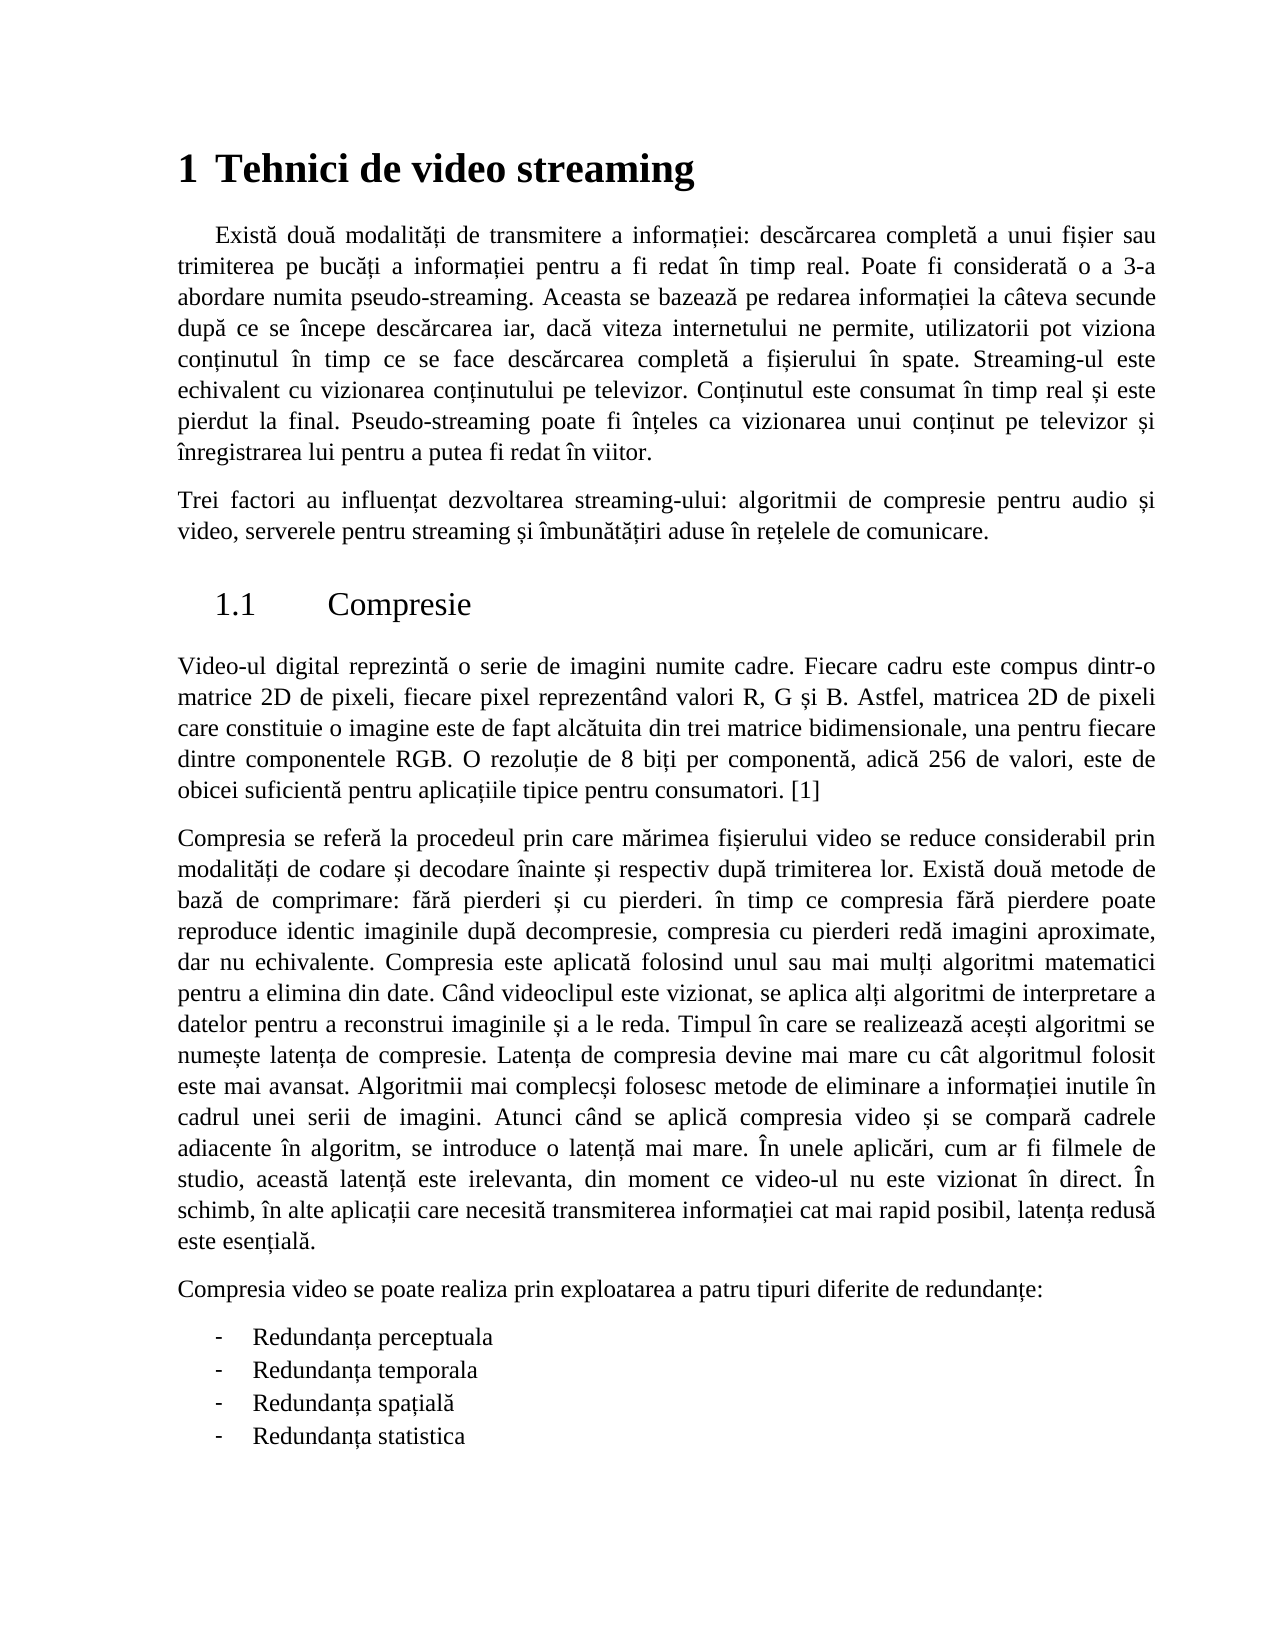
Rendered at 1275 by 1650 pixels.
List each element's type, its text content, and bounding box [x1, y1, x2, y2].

text Există două modalități de transmitere a informației: descărcarea completă a unui fișier sau trimiterea pe bucăți a informației pentru a fi redat în timp real. Poate fi considerată o a 3-a abordare numita pseudo-streaming. Aceasta se bazează pe redarea informației la câteva secunde după ce se începe descărcarea iar, dacă viteza internetului ne permite, utilizatorii pot viziona conținutul în timp ce se face descărcarea completă a fișierului în spate. Streaming-ul este echivalent cu vizionarea conținutului pe televizor. Conținutul este consumat în timp real și este pierdut la final. Pseudo-streaming poate fi înțeles ca vizionarea unui conținut pe televizor și înregistrarea lui pentru a putea fi redat în viitor. [177, 220, 1157, 466]
subtitle Compresie [214, 584, 1157, 623]
text Compresia video se poate realiza prin exploatarea a patru tipuri diferite de redundanțe: [177, 1274, 1157, 1303]
list Redundanța statistica [215, 1420, 1157, 1451]
list Redundanța temporala [215, 1354, 1157, 1385]
text Video-ul digital reprezintă o serie de imagini numite cadre. Fiecare cadru este compus dintr-o matrice 2D de pixeli, fiecare pixel reprezentând valori R, G și B. Astfel, matricea 2D de pixeli care constituie o imagine este de fapt alcătuita din trei matrice bidimensionale, una pentru fiecare dintre componentele RGB. O rezoluție de 8 biți per componentă, adică 256 de valori, este de obicei suficientă pentru aplicațiile tipice pentru consumatori. [177, 651, 1157, 804]
subtitle Tehnici de video streaming [177, 143, 1157, 191]
text Trei factori au influențat dezvoltarea streaming-ului: algoritmii de compresie pentru audio și video, serverele pentru streaming și îmbunătățiri aduse în rețelele de comunicare. [177, 485, 1157, 544]
list Redundanța spațială [215, 1387, 1157, 1418]
list Redundanța perceptuala [215, 1322, 1157, 1352]
text Compresia se referă la procedeul prin care mărimea fișierului video se reduce considerabil prin modalități de codare și decodare înainte și respectiv după trimiterea lor. Există două metode de bază de comprimare: fără pierderi și cu pierderi. în timp ce compresia fără pierdere poate reproduce identic imaginile după decompresie, compresia cu pierderi redă imagini aproximate, dar nu echivalente. Compresia este aplicată folosind unul sau mai mulți algoritmi matematici pentru a elimina din date. Când videoclipul este vizionat, se aplica alți algoritmi de interpretare a datelor pentru a reconstrui imaginile și a le reda. Timpul în care se realizează acești algoritmi se numește latența de compresie. Latența de compresia devine mai mare cu cât algoritmul folosit este mai avansat. Algoritmii mai complecși folosesc metode de eliminare a informației inutile în cadrul unei serii de imagini. Atunci când se aplică compresia video și se compară cadrele adiacente în algoritm, se introduce o latență mai mare. În unele aplicări, cum ar fi filmele de studio, această latență este irelevanta, din moment ce video-ul nu este vizionat în direct. În schimb, în alte aplicații care necesită transmiterea informației cat mai rapid posibil, latența redusă este esențială. [177, 823, 1157, 1255]
